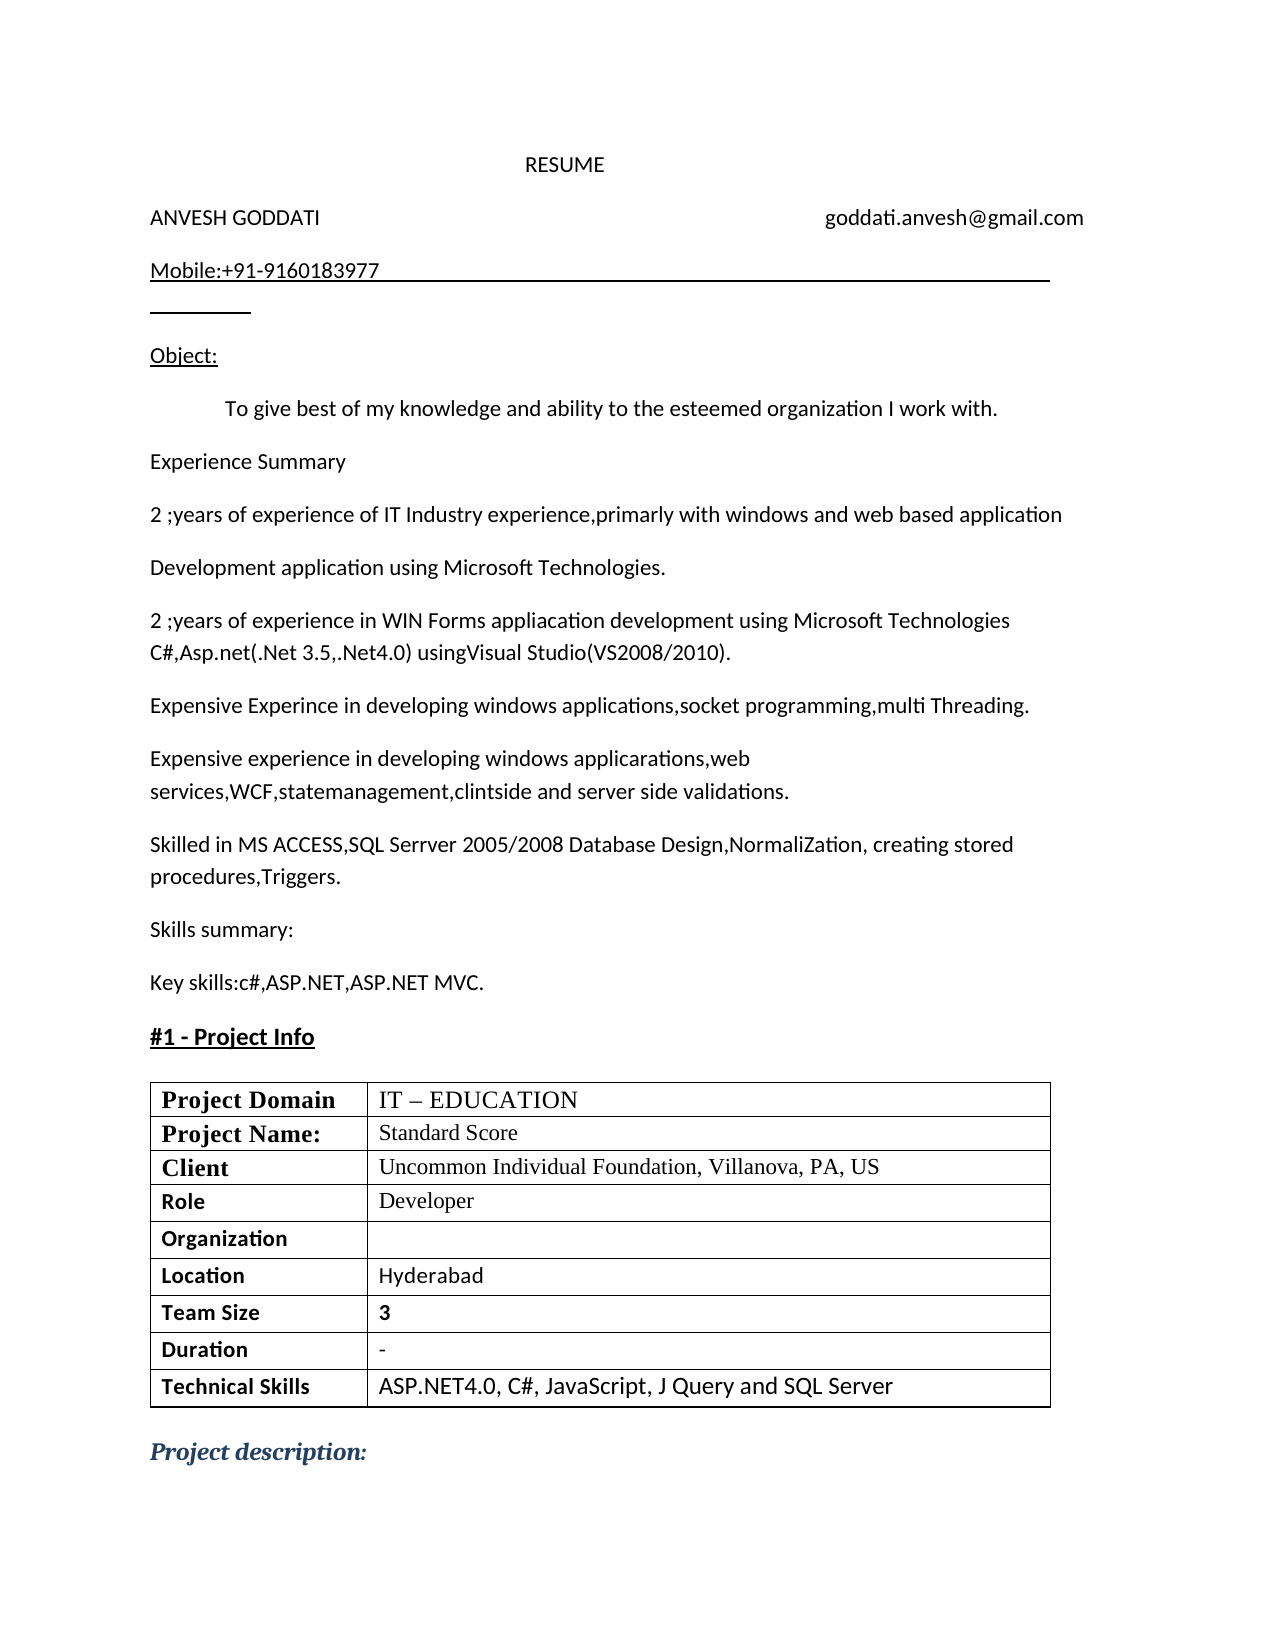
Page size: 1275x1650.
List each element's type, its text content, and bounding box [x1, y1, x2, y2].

text To give best of my knowledge and ability to the esteemed organization I work with. [150, 394, 1125, 422]
table_cell - [368, 1333, 1050, 1369]
text Skilled in MS ACCESS,SQL Serrver 2005/2008 Database Design,NormaliZation, creating stored procedures,Triggers. [150, 830, 1125, 890]
text 2 ;years of experience in WIN Forms appliacation development using Microsoft Technologies C#,Asp.net(.Net 3.5,.Net4.0) usingVisual Studio(VS2008/2010). [150, 606, 1125, 667]
text Skills summary: [150, 915, 1125, 943]
text RESUME [150, 150, 1125, 178]
text Key skills:c#,ASP.NET,ASP.NET MVC. [150, 968, 1125, 996]
table_cell Uncommon Individual Foundation, Villanova, PA, US [368, 1151, 1050, 1184]
table_cell Developer [368, 1185, 1050, 1221]
table_cell Technical Skills [151, 1370, 367, 1406]
table_cell Duration [151, 1333, 367, 1369]
table_cell Hyderabad [368, 1259, 1050, 1295]
table_cell 3 [368, 1296, 1050, 1332]
text Object: [150, 341, 1125, 369]
text Mobile:+91-9160183977 [150, 256, 1125, 316]
table_cell Project Name: [151, 1117, 367, 1150]
table_cell ASP.NET4.0, C#, JavaScript, J Query and SQL Server [368, 1370, 1050, 1406]
table_cell Client [151, 1151, 367, 1184]
table_cell [368, 1222, 1050, 1258]
text ANVESH GODDATI goddati.anvesh@gmail.com [150, 203, 1125, 231]
text 2 ;years of experience of IT Industry experience,primarly with windows and web based application [150, 500, 1125, 528]
text Project description: [150, 1438, 1125, 1467]
table_cell Role [151, 1185, 367, 1221]
table_cell Team Size [151, 1296, 367, 1332]
text Experience Summary [150, 447, 1125, 475]
text Expensive Experince in developing windows applications,socket programming,multi Threading. [150, 692, 1125, 719]
text Development application using Microsoft Technologies. [150, 553, 1125, 581]
table_header IT – EDUCATION [368, 1083, 1050, 1116]
text #1 - Project Info [150, 1021, 1125, 1052]
table_header Project Domain [151, 1083, 367, 1116]
text Expensive experience in developing windows applicarations,web services,WCF,statemanagement,clintside and server side validations. [150, 744, 1125, 805]
table_cell Standard Score [368, 1117, 1050, 1150]
table_cell Organization [151, 1222, 367, 1258]
table_cell Location [151, 1259, 367, 1295]
